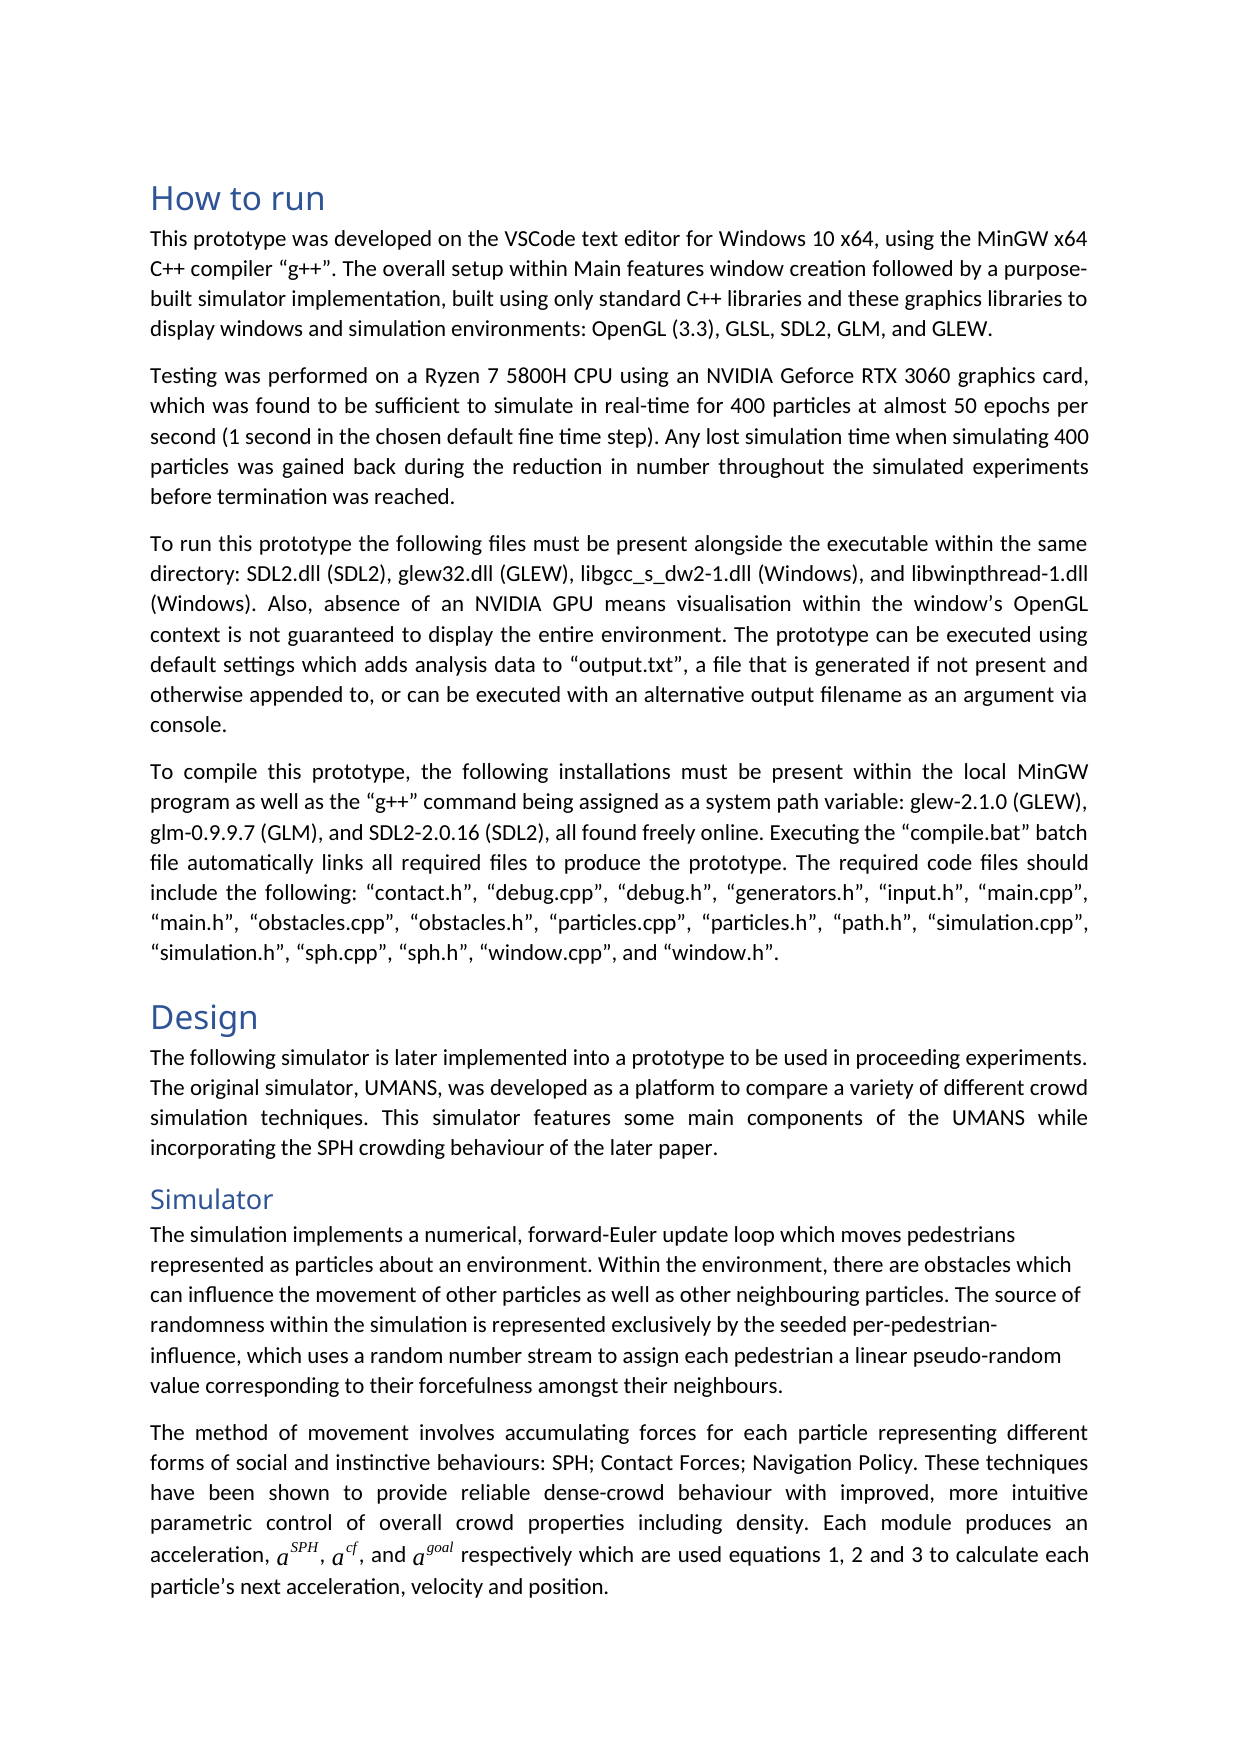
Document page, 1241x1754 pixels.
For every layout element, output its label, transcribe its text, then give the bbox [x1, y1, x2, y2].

subtitle Simulator [150, 1180, 1090, 1217]
text The following simulator is later implemented into a prototype to be used in proceeding experiments. The original simulator, UMANS, was developed as a platform to compare a variety of different crowd simulation techniques. This simulator features some main components of the UMANS while incorporating the SPH crowding behaviour of the later paper. [150, 1043, 1090, 1161]
text Testing was performed on a Ryzen 7 5800H CPU using an NVIDIA Geforce RTX 3060 graphics card, which was found to be sufficient to simulate in real-time for 400 particles at almost 50 epochs per second (1 second in the chosen default fine time step). Any lost simulation time when simulating 400 particles was gained back during the reduction in number throughout the simulated experiments before termination was reached. [150, 361, 1090, 510]
subtitle How to run [150, 175, 1090, 220]
text To compile this prototype, the following installations must be present within the local MinGW program as well as the “g++” command being assigned as a system path variable: glew-2.1.0 (GLEW), glm-0.9.9.7 (GLM), and SDL2-2.0.16 (SDL2), all found freely online. Executing the “compile.bat” batch file automatically links all required files to produce the prototype. The required code files should include the following: “contact.h”, “debug.cpp”, “debug.h”, “generators.h”, “input.h”, “main.cpp”, “main.h”, “obstacles.cpp”, “obstacles.h”, “particles.cpp”, “particles.h”, “path.h”, “simulation.cpp”, “simulation.h”, “sph.cpp”, “sph.h”, “window.cpp”, and “window.h”. [150, 757, 1090, 967]
text To run this prototype the following files must be present alongside the executable within the same directory: SDL2.dll (SDL2), glew32.dll (GLEW), libgcc_s_dw2-1.dll (Windows), and libwinpthread-1.dll (Windows). Also, absence of an NVIDIA GPU means visualisation within the window’s OpenGL context is not guaranteed to display the entire environment. The prototype can be executed using default settings which adds analysis data to “output.txt”, a file that is generated if not present and otherwise appended to, or can be executed with an alternative output filename as an argument via console. [150, 529, 1090, 738]
text The simulation implements a numerical, forward-Euler update loop which moves pedestrians represented as particles about an environment. Within the environment, there are obstacles which can influence the movement of other particles as well as other neighbouring particles. The source of randomness within the simulation is represented exclusively by the seeded per-pedestrian-influence, which uses a random number stream to assign each pedestrian a linear pseudo-random value corresponding to their forcefulness amongst their neighbours. [150, 1220, 1090, 1399]
text The method of movement involves accumulating forces for each particle representing different forms of social and instinctive behaviours: SPH; Contact Forces; Navigation Policy. These techniques have been shown to provide reliable dense-crowd behaviour with improved, more intuitive parametric control of overall crowd properties including density. Each module produces an acceleration, , , and respectively which are used equations 1, 2 and 3 to calculate each particle’s next acceleration, velocity and position. [150, 1418, 1090, 1600]
text This prototype was developed on the VSCode text editor for Windows 10 x64, using the MinGW x64 C++ compiler “g++”. The overall setup within Main features window creation followed by a purpose-built simulator implementation, built using only standard C++ libraries and these graphics libraries to display windows and simulation environments: OpenGL (3.3), GLSL, SDL2, GLM, and GLEW. [150, 224, 1090, 343]
subtitle Design [150, 994, 1090, 1039]
